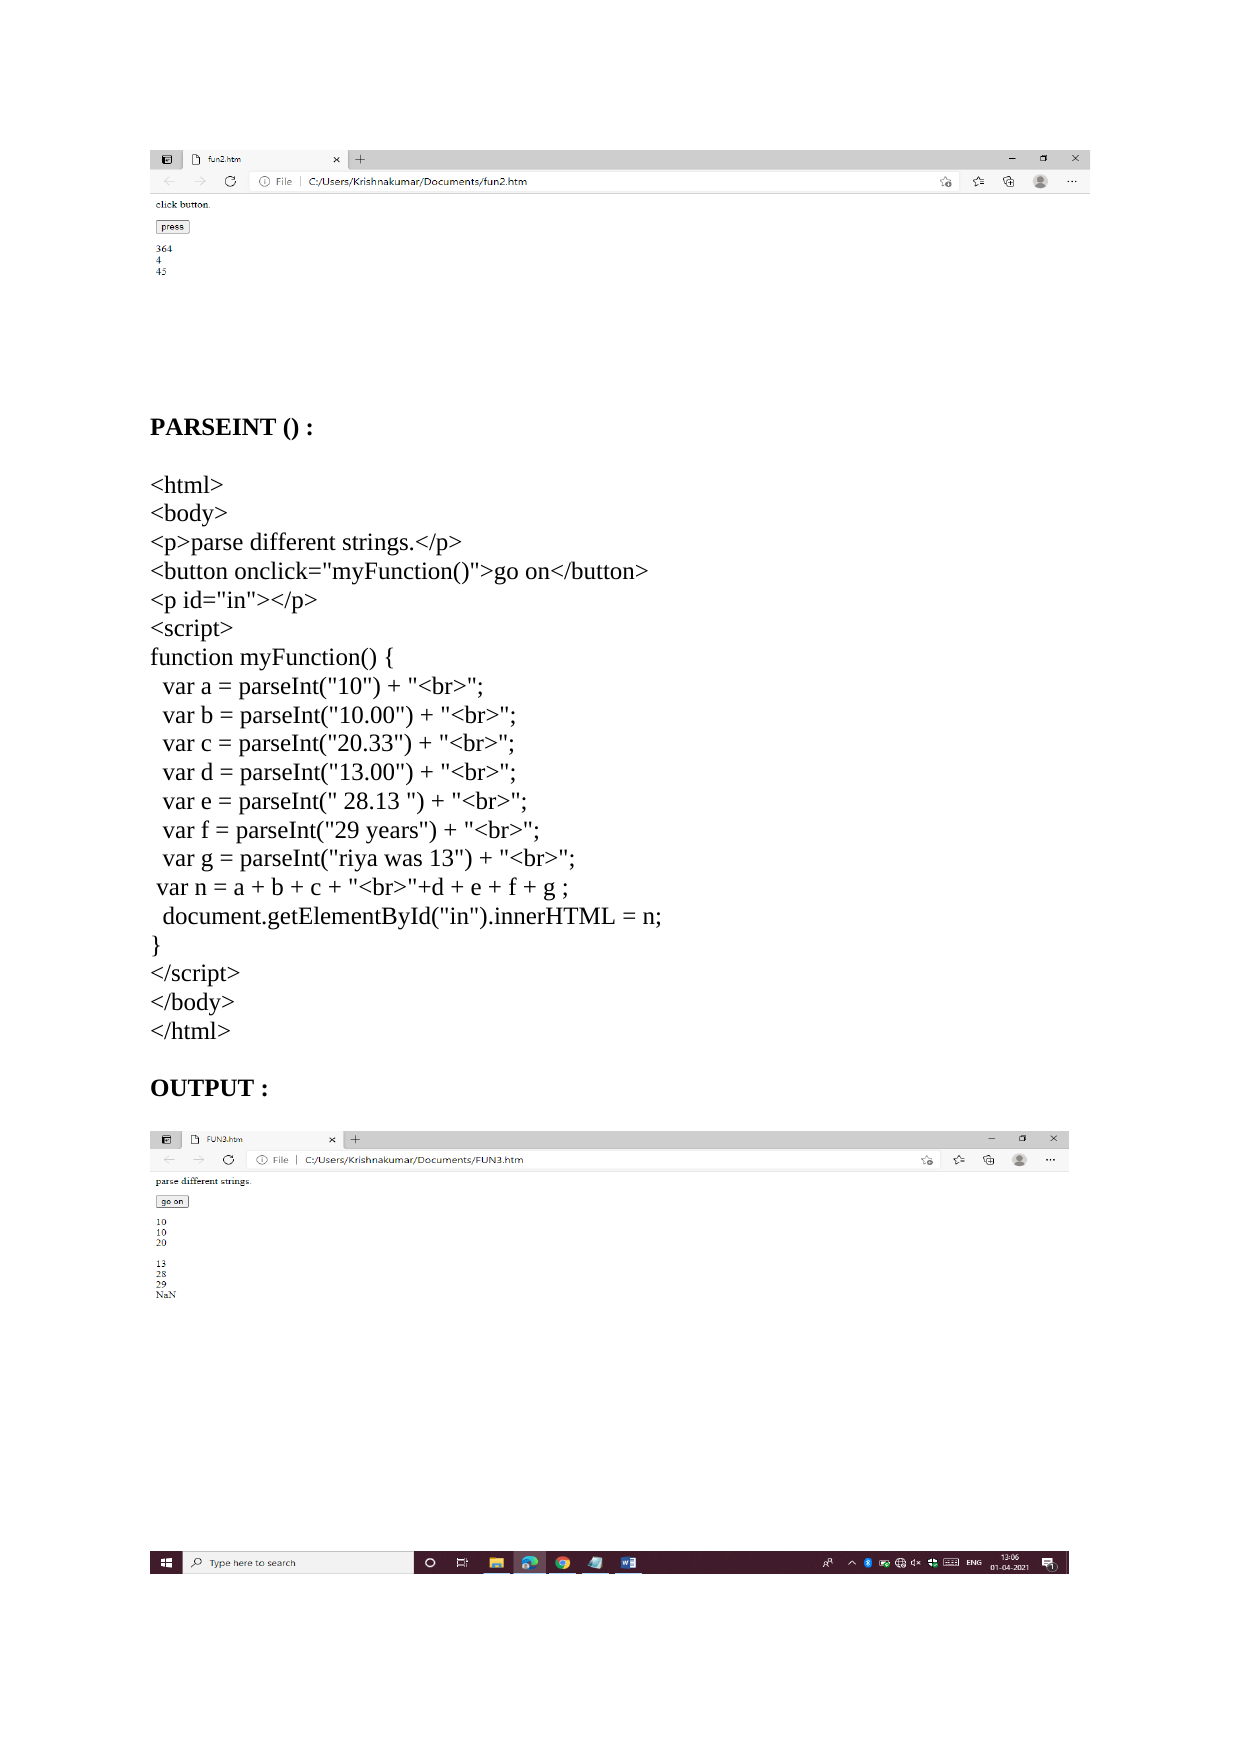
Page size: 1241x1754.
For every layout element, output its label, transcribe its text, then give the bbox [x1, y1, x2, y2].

text } [150, 930, 1090, 958]
text OUTPUT : [150, 1073, 1090, 1102]
text <script> [150, 613, 1090, 642]
text var n = a + b + c + "<br>"+d + e + f + g ; [150, 872, 1090, 901]
text <p>parse different strings.</p> [150, 527, 1090, 556]
text var b = parseInt("10.00") + "<br>"; [150, 700, 1090, 728]
text var e = parseInt(" 28.13 ") + "<br>"; [150, 786, 1090, 815]
text <p id="in"></p> [150, 585, 1090, 613]
text function myFunction() { [150, 642, 1090, 671]
picture [150, 150, 1091, 355]
text <button onclick="myFunction()">go on</button> [150, 556, 1090, 585]
text document.getElementById("in").innerHTML = n; [150, 901, 1090, 930]
text </html> [150, 1016, 1090, 1045]
text </body> [150, 987, 1090, 1016]
text var f = parseInt("29 years") + "<br>"; [150, 815, 1090, 843]
text PARSEINT () : [150, 412, 1090, 441]
text var c = parseInt("20.33") + "<br>"; [150, 728, 1090, 757]
text <body> [150, 498, 1090, 527]
text var d = parseInt("13.00") + "<br>"; [150, 757, 1090, 786]
text <html> [150, 470, 1090, 498]
picture [150, 1131, 1069, 1574]
text var g = parseInt("riya was 13") + "<br>"; [150, 843, 1090, 872]
text </script> [150, 958, 1090, 987]
text var a = parseInt("10") + "<br>"; [150, 671, 1090, 700]
